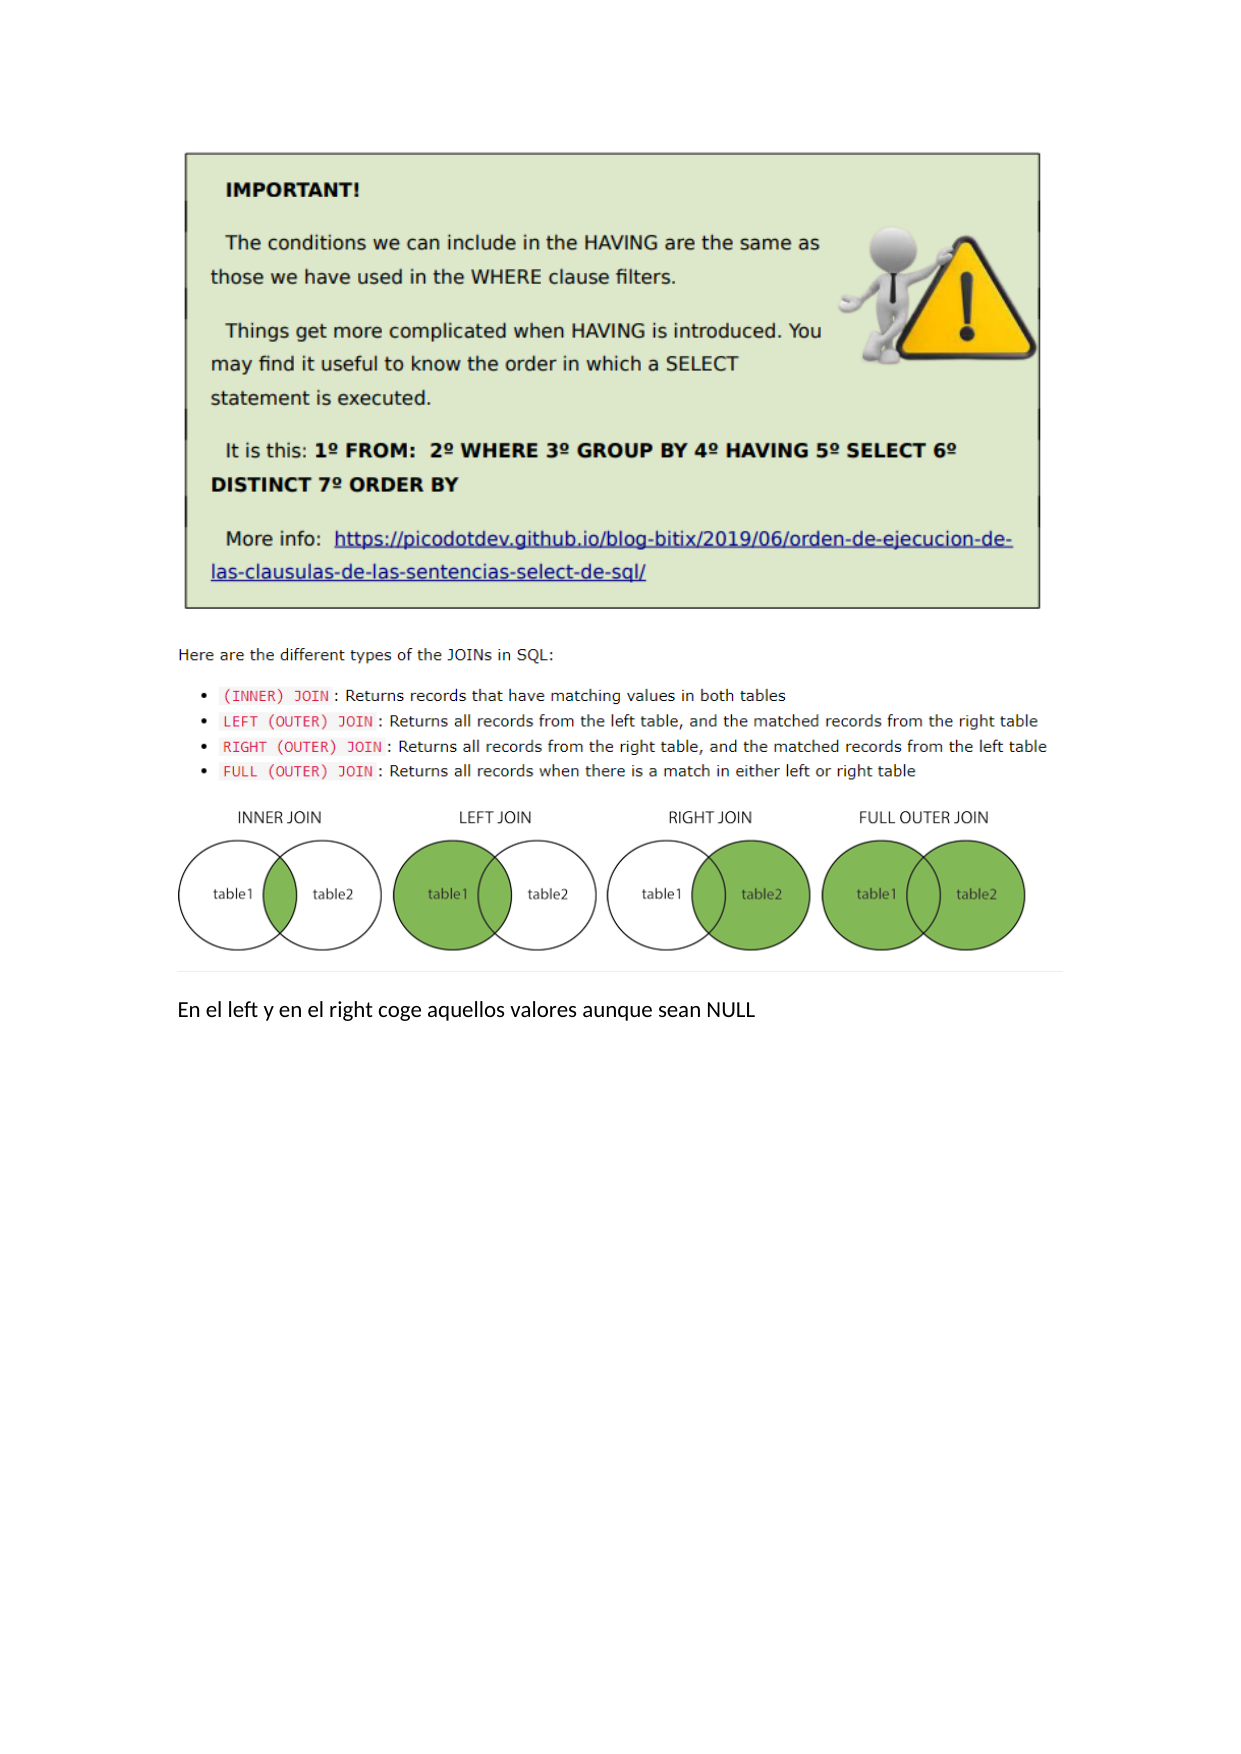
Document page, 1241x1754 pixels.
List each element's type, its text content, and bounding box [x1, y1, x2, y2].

picture [177, 147, 1063, 626]
text En el left y en el right coge aquellos valores aunque sean NULL [177, 996, 1063, 1024]
picture [177, 644, 1063, 977]
